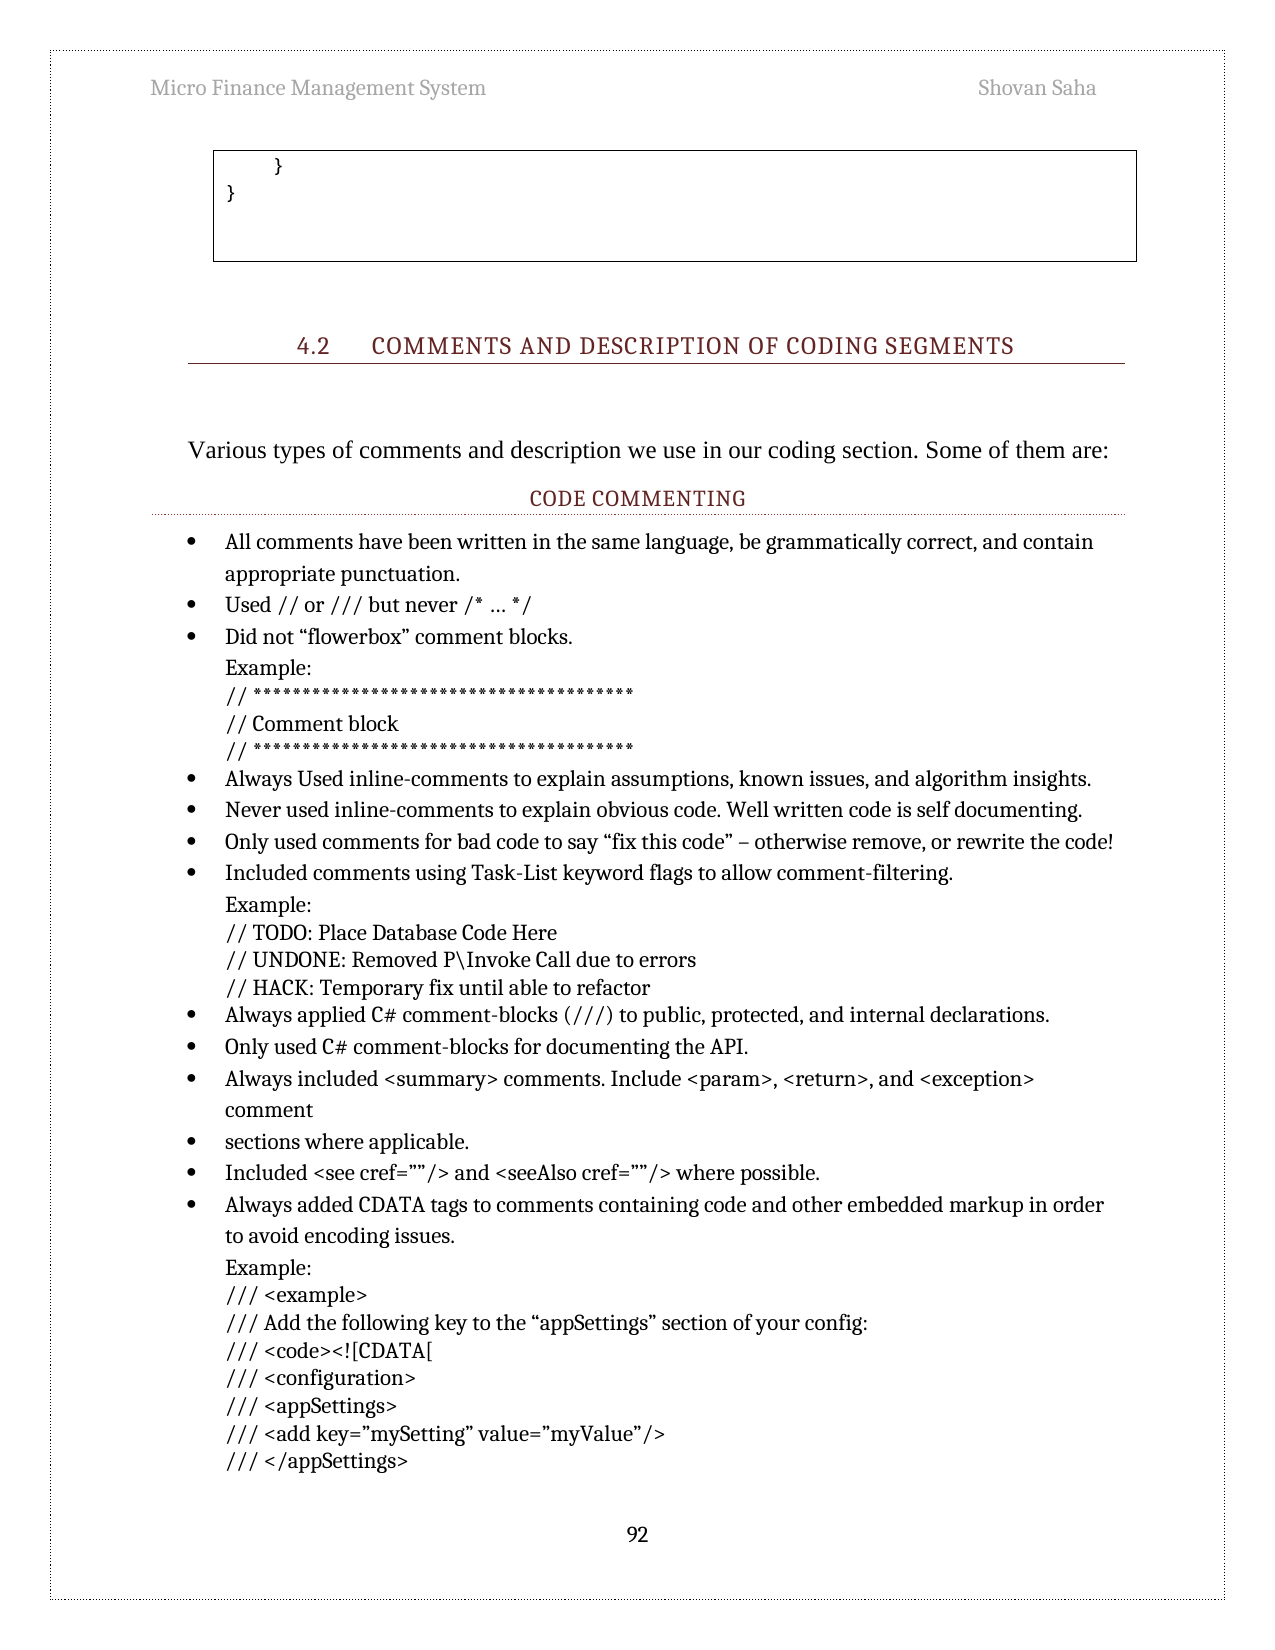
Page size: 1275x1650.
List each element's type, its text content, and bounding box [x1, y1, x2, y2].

list /// <code><![CDATA[ [225, 1337, 1125, 1364]
list All comments have been written in the same language, be grammatically correct, and contain appropriate punctuation. [187, 529, 1125, 587]
list /// </appSettings> [225, 1448, 1125, 1474]
list // UNDONE: Removed P\Invoke Call due to errors [225, 947, 1125, 973]
list Example: [225, 892, 1125, 918]
list /// <appSettings> [225, 1393, 1125, 1419]
list Did not “flowerbox” comment blocks. [187, 623, 1125, 650]
list /// <add key=”mySetting” value=”myValue”/> [225, 1420, 1125, 1447]
list sections where applicable. [187, 1128, 1125, 1155]
list // *************************************** [225, 683, 1125, 709]
list Only used comments for bad code to say “fix this code” – otherwise remove, or rewrite the code! [187, 829, 1125, 855]
list Example: [225, 655, 1125, 681]
list Only used C# comment-blocks for documenting the API. [187, 1034, 1125, 1060]
list Example: [225, 1255, 1125, 1281]
list Always included <summary> comments. Include <param>, <return>, and <exception> comment [187, 1065, 1125, 1123]
list /// <example> [225, 1282, 1125, 1309]
list Never used inline-comments to explain obvious code. Well written code is self documenting. [187, 797, 1125, 823]
list // HACK: Temporary fix until able to refactor [225, 974, 1125, 1001]
list Used // or /// but never /* … */ [187, 592, 1125, 618]
text Various types of comments and description we use in our coding section. Some of them are: [187, 435, 1125, 463]
subtitle Code Commenting [150, 486, 1125, 515]
list // TODO: Place Database Code Here [225, 919, 1125, 946]
list Always Used inline-comments to explain assumptions, known issues, and algorithm insights. [187, 766, 1125, 792]
list // *************************************** [225, 738, 1125, 764]
list Always applied C# comment-blocks (///) to public, protected, and internal declarations. [187, 1002, 1125, 1028]
list Always added CDATA tags to comments containing code and other embedded markup in order to avoid encoding issues. [187, 1192, 1125, 1249]
list Included comments using Task-List keyword flags to allow comment-filtering. [187, 860, 1125, 887]
list /// <configuration> [225, 1365, 1125, 1391]
list Included <see cref=””/> and <seeAlso cref=””/> where possible. [187, 1160, 1125, 1186]
subtitle Comments and Description of Coding segments [187, 332, 1125, 364]
list // Comment block [225, 710, 1125, 737]
list /// Add the following key to the “appSettings” section of your config: [225, 1310, 1125, 1336]
